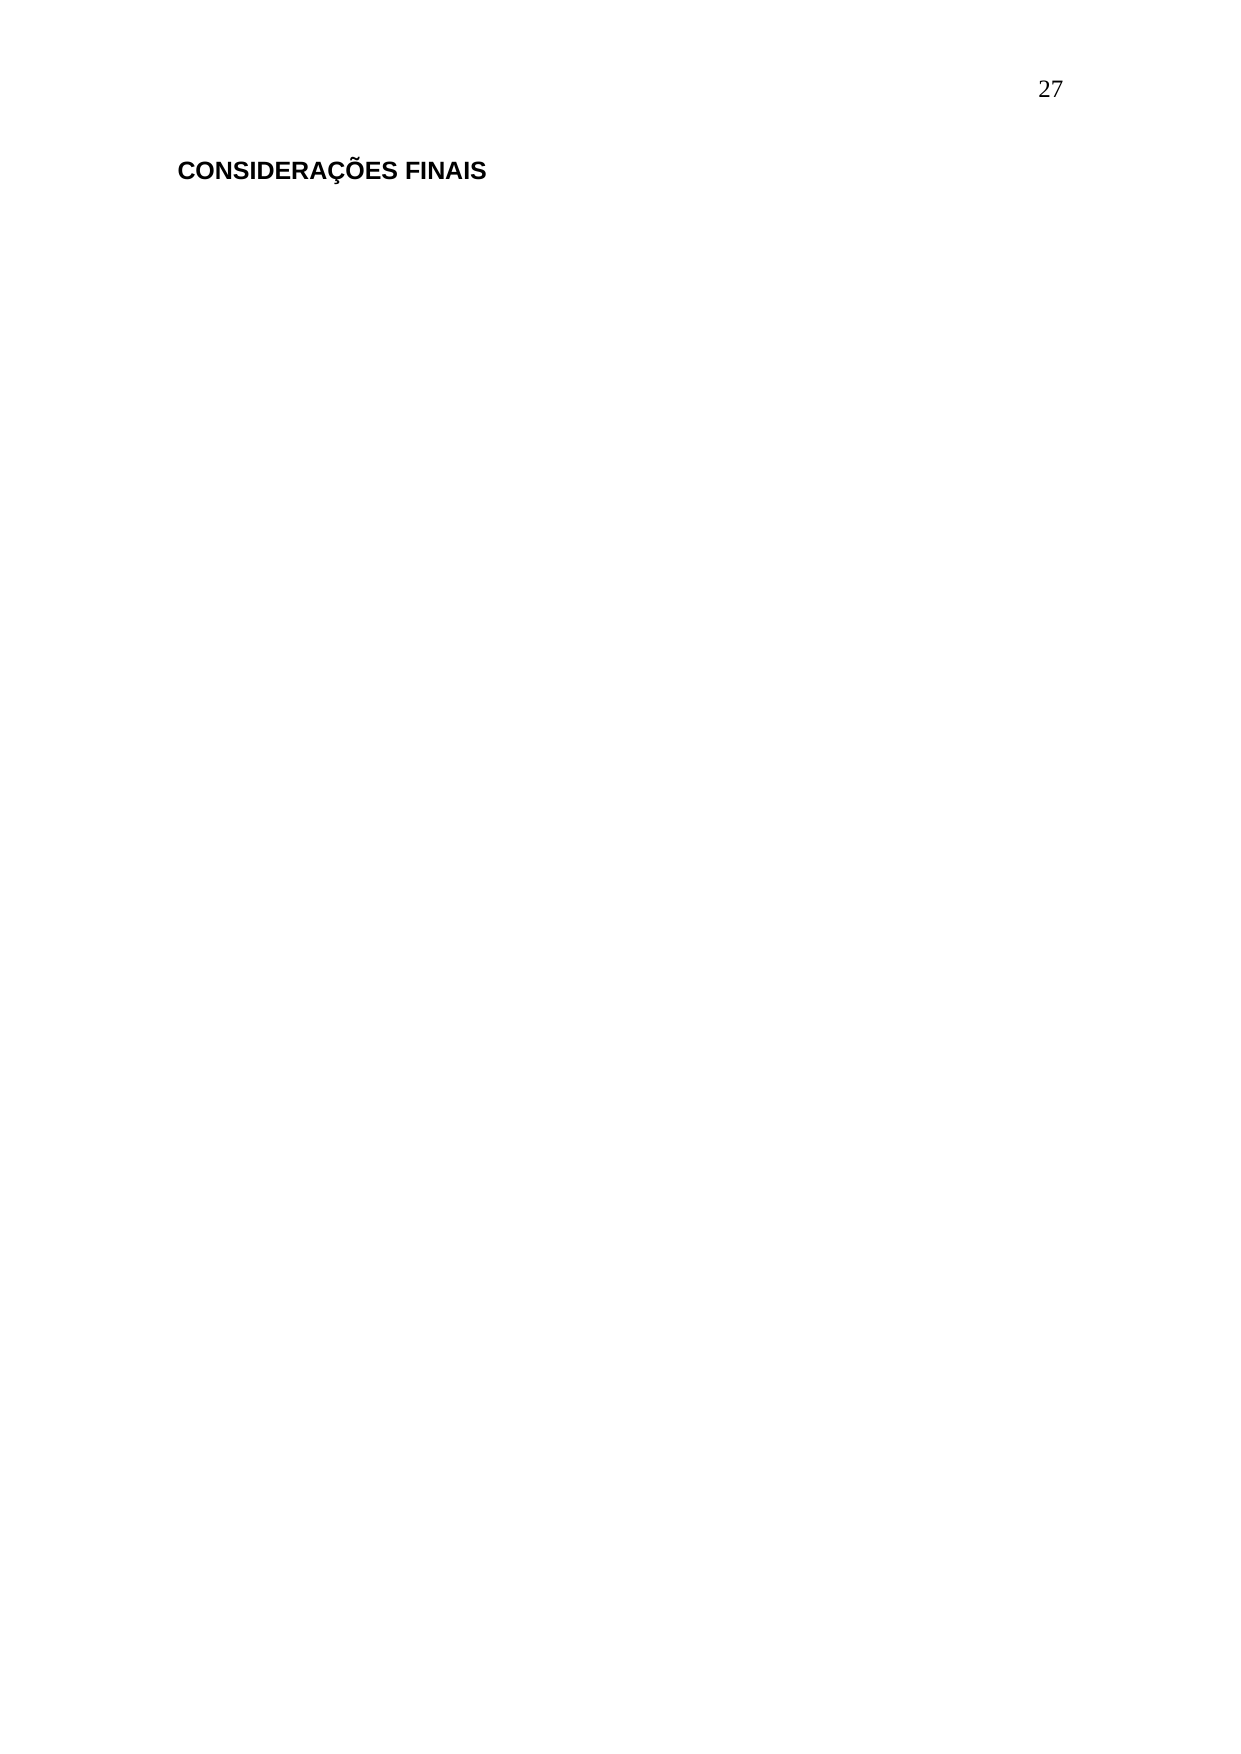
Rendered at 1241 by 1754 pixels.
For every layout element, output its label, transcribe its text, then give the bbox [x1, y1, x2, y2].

subtitle Considerações Finais [177, 156, 1063, 185]
